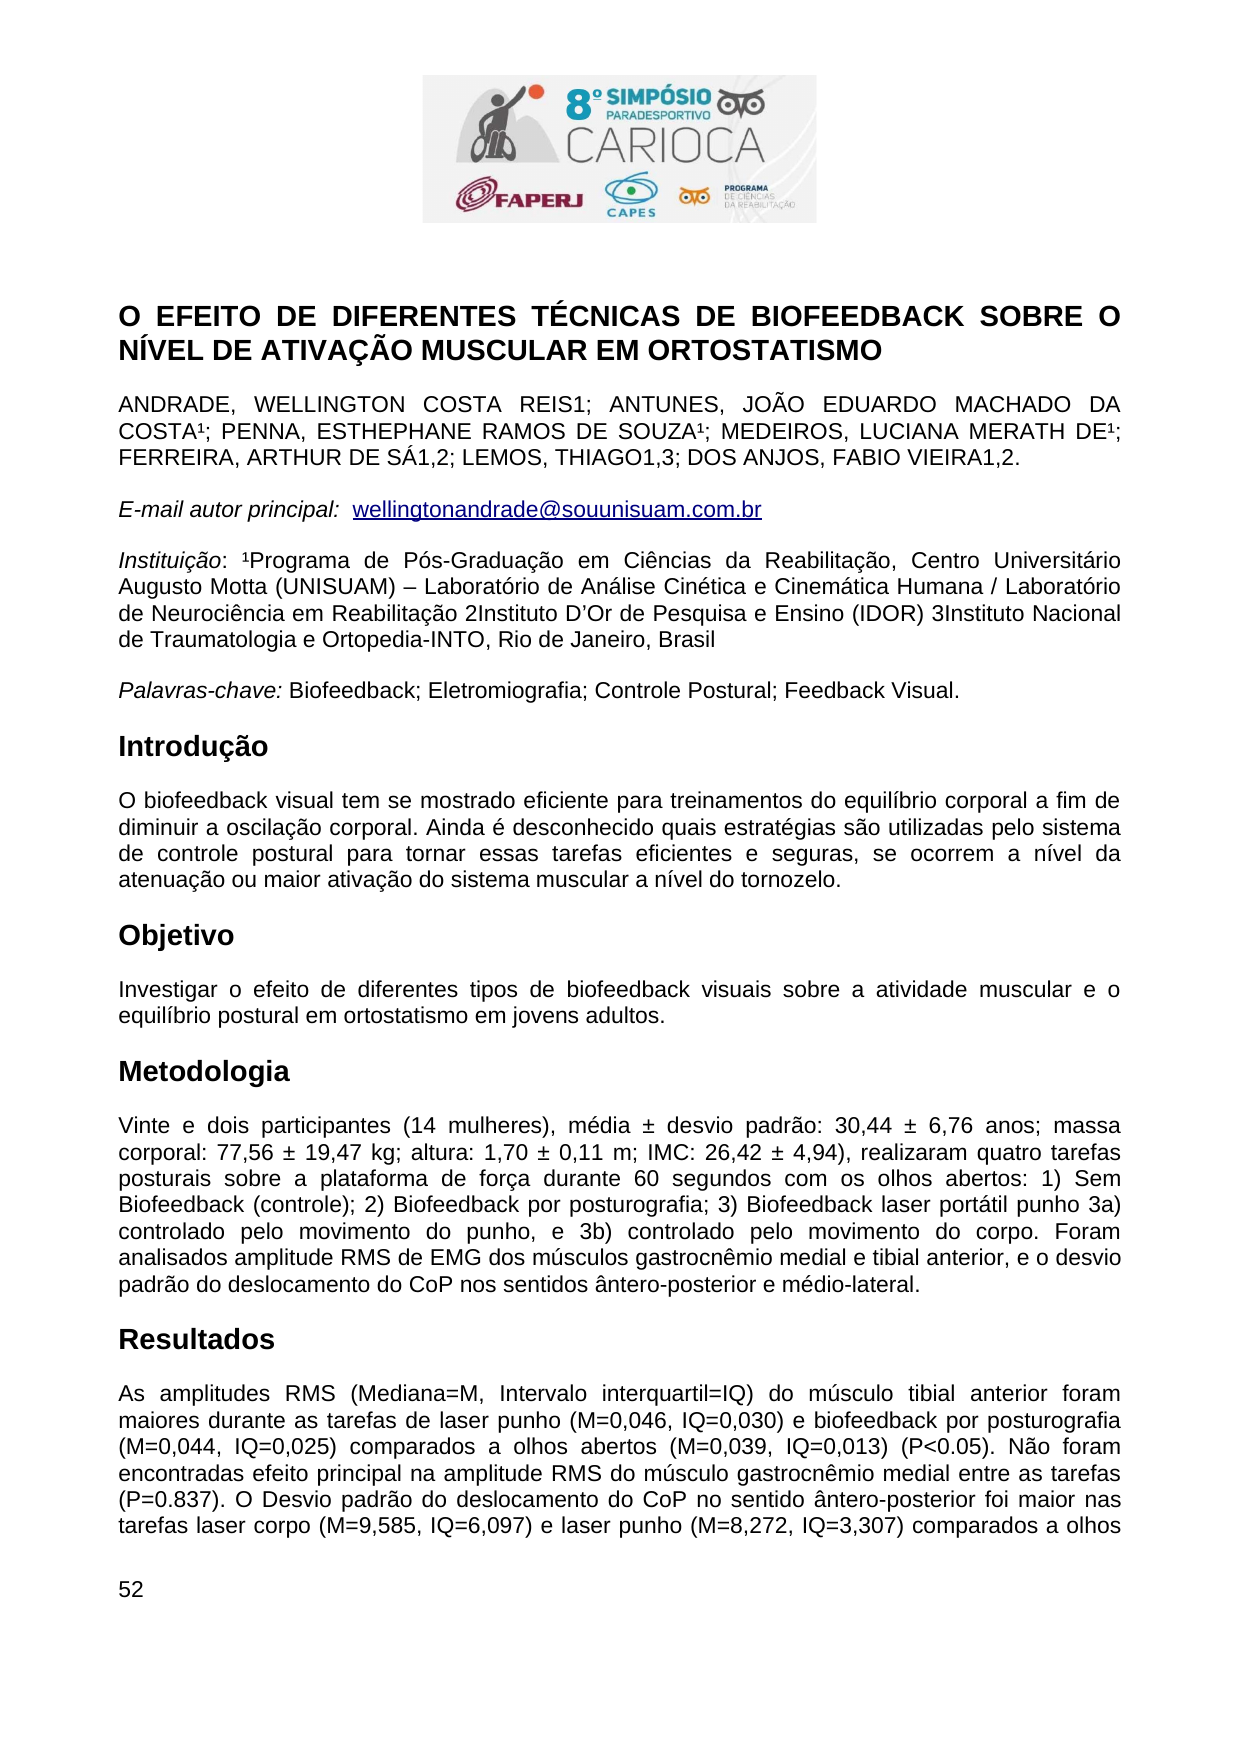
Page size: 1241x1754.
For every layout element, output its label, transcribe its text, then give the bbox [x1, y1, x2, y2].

subtitle Objetivo [117, 918, 1122, 951]
subtitle Resultados [117, 1322, 1122, 1355]
text Instituição: ¹Programa de Pós-Graduação em Ciências da Reabilitação, Centro Universitário Augusto Motta (UNISUAM) – Laboratório de Análise Cinética e Cinemática Humana / Laboratório de Neurociência em Reabilitação 2Instituto D’Or de Pesquisa e Ensino (IDOR) 3Instituto Nacional de Traumatologia e Ortopedia-INTO, Rio de Janeiro, Brasil [118, 547, 1122, 652]
subtitle Introdução [117, 729, 1122, 762]
subtitle O EFEITO DE DIFERENTES TÉCNICAS DE BIOFEEDBACK SOBRE O NÍVEL DE ATIVAÇÃO MUSCULAR EM ORTOSTATISMO [117, 299, 1122, 366]
picture [422, 75, 817, 223]
text E-mail autor principal: wellingtonandrade@souunisuam.com.br [118, 496, 1122, 522]
subtitle Metodologia [117, 1054, 1122, 1087]
text Palavras-chave: Biofeedback; Eletromiografia; Controle Postural; Feedback Visual. [118, 677, 1122, 704]
